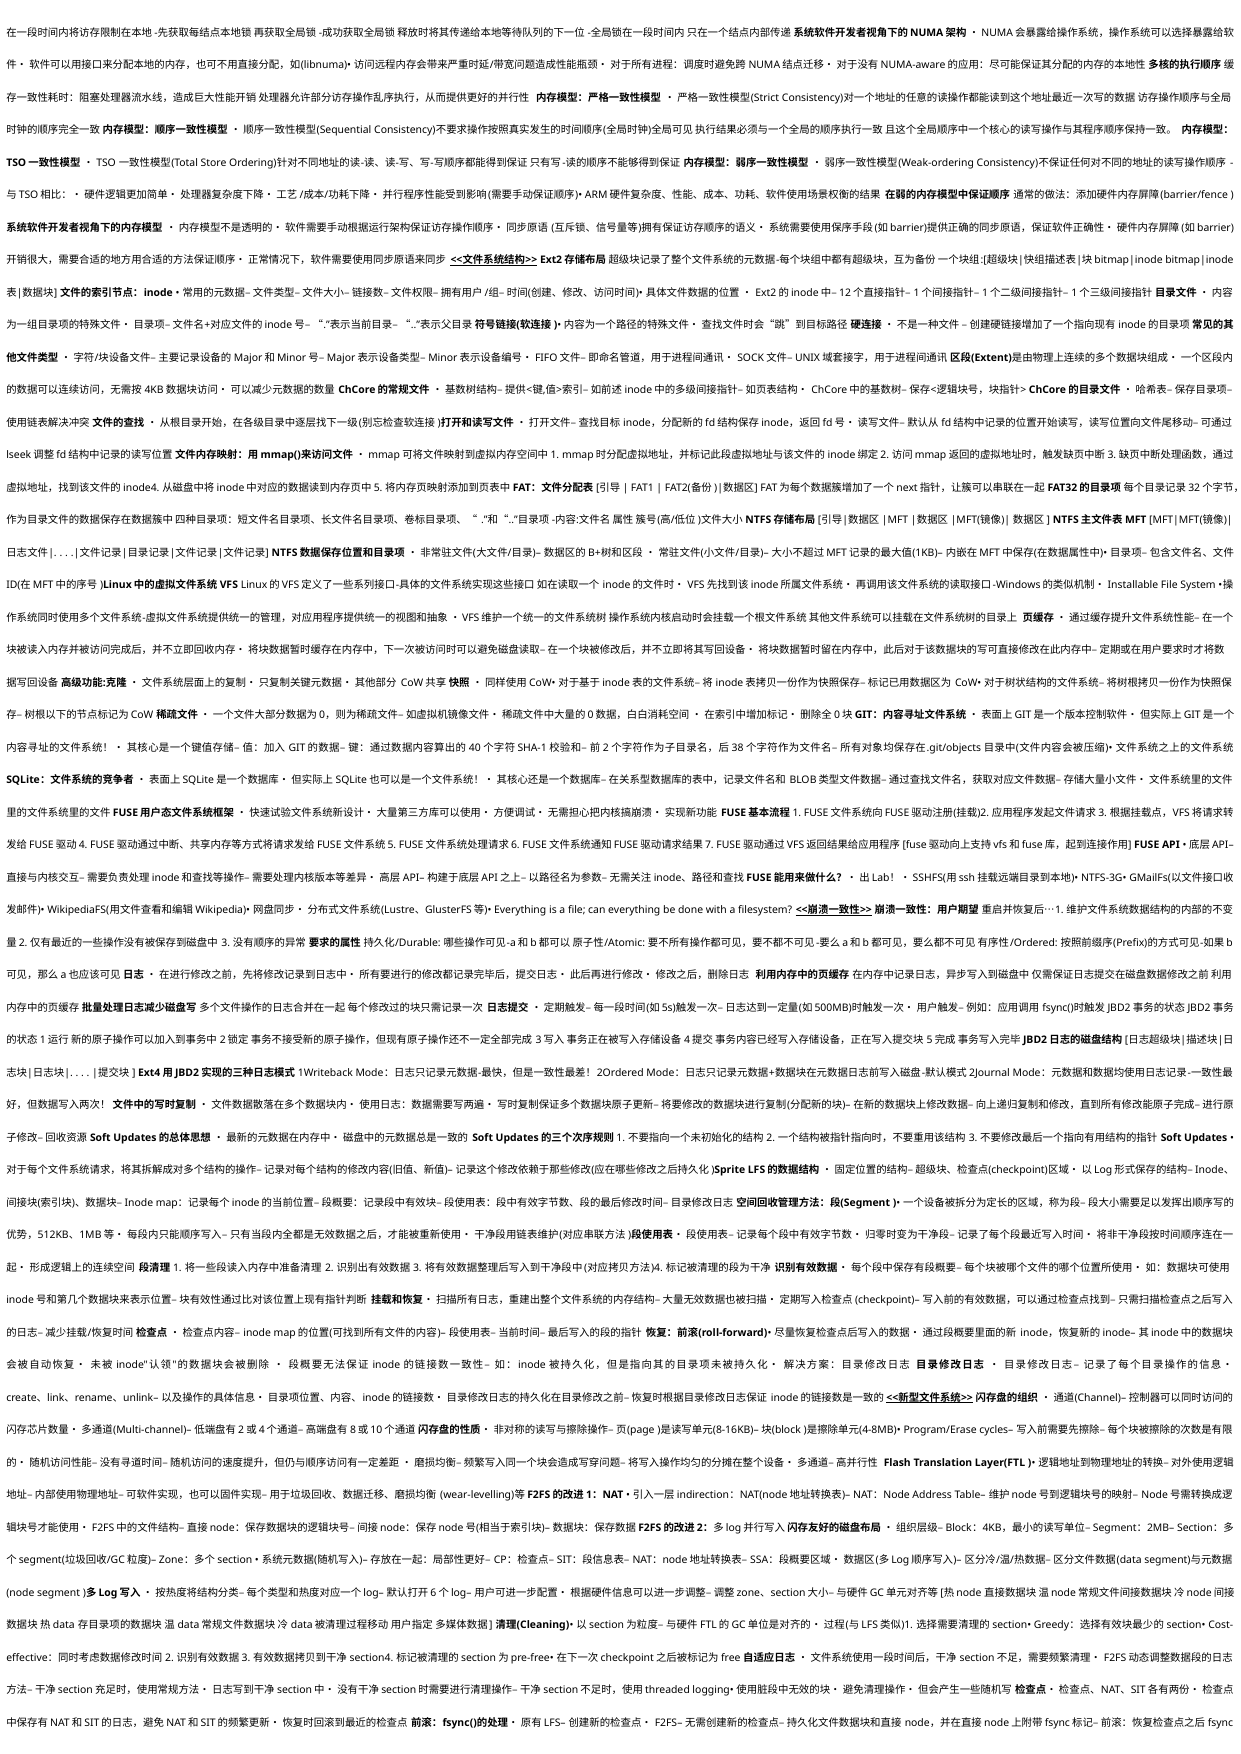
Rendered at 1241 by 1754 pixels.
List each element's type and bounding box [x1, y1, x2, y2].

text [6, 16, 1234, 1738]
